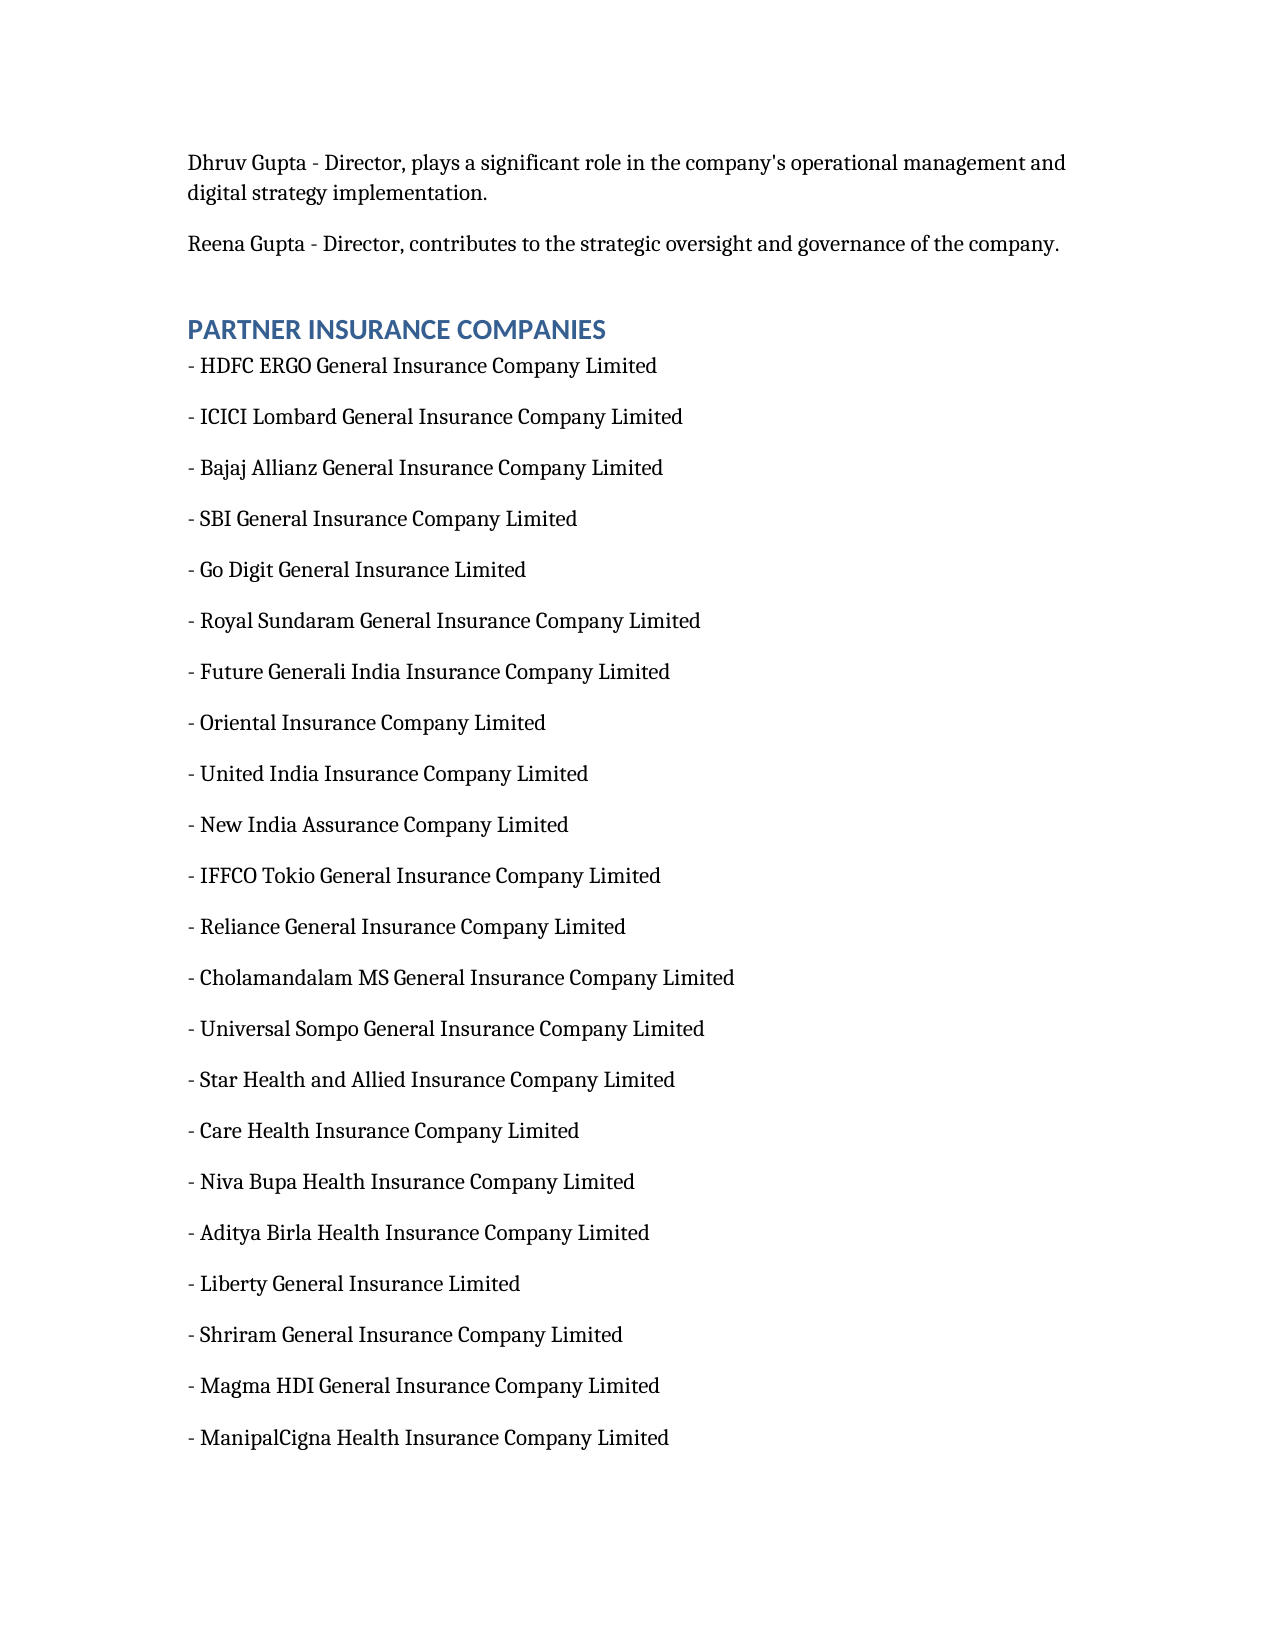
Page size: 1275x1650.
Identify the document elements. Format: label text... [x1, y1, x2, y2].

text - Universal Sompo General Insurance Company Limited [187, 1016, 1087, 1042]
text - Care Health Insurance Company Limited [187, 1118, 1087, 1144]
text - Liberty General Insurance Limited [187, 1271, 1087, 1297]
text - ICICI Lombard General Insurance Company Limited [187, 403, 1087, 430]
text - Star Health and Allied Insurance Company Limited [187, 1067, 1087, 1093]
text - Magma HDI General Insurance Company Limited [187, 1373, 1087, 1399]
text - Aditya Birla Health Insurance Company Limited [187, 1220, 1087, 1246]
text - Shriram General Insurance Company Limited [187, 1322, 1087, 1348]
text - Oriental Insurance Company Limited [187, 710, 1087, 736]
text - Royal Sundaram General Insurance Company Limited [187, 608, 1087, 634]
text - Go Digit General Insurance Limited [187, 557, 1087, 583]
text - Future Generali India Insurance Company Limited [187, 659, 1087, 685]
text - Cholamandalam MS General Insurance Company Limited [187, 965, 1087, 991]
text - IFFCO Tokio General Insurance Company Limited [187, 863, 1087, 889]
text - SBI General Insurance Company Limited [187, 506, 1087, 532]
text - ManipalCigna Health Insurance Company Limited [187, 1424, 1087, 1451]
text Reena Gupta - Director, contributes to the strategic oversight and governance of the company. [187, 231, 1087, 258]
text Dhruv Gupta - Director, plays a significant role in the company's operational management and digital strategy implementation. [187, 150, 1087, 207]
text - United India Insurance Company Limited [187, 761, 1087, 787]
subtitle PARTNER INSURANCE COMPANIES [187, 311, 1087, 347]
text - HDFC ERGO General Insurance Company Limited [187, 352, 1087, 379]
text - Bajaj Allianz General Insurance Company Limited [187, 454, 1087, 481]
text - Reliance General Insurance Company Limited [187, 914, 1087, 940]
text - Niva Bupa Health Insurance Company Limited [187, 1169, 1087, 1195]
text - New India Assurance Company Limited [187, 812, 1087, 838]
